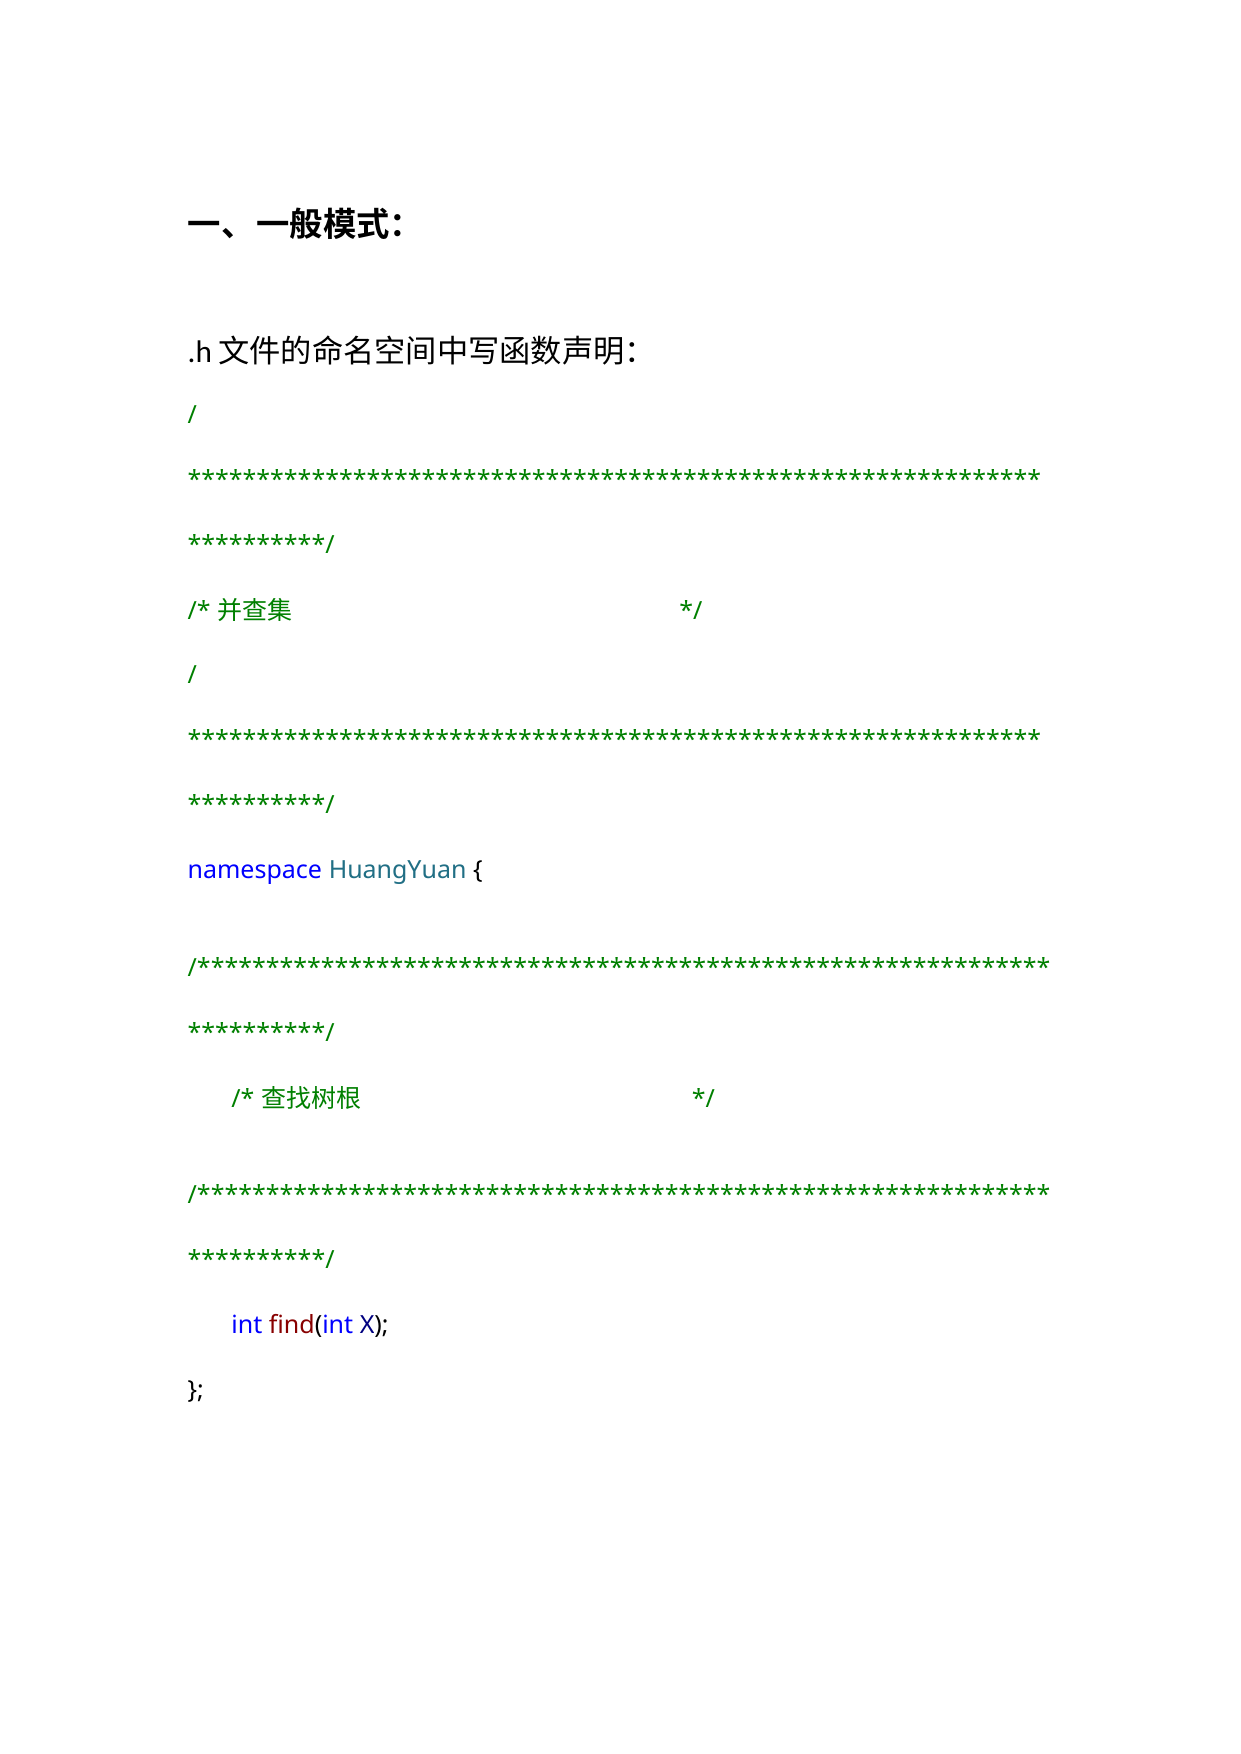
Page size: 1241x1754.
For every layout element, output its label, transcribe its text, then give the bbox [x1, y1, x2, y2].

text .h文件的命名空间中写函数声明： [187, 316, 1053, 381]
text /************************************************************************/ [187, 901, 1053, 1064]
text /************************************************************************/ [187, 1129, 1053, 1291]
text /* 并查集 */ [187, 576, 1053, 641]
text /* 查找树根 */ [187, 1064, 1053, 1129]
subtitle 一般模式： [187, 189, 1053, 254]
text int find(int X); [187, 1291, 1053, 1356]
text }; [187, 1356, 1053, 1421]
text /************************************************************************/ [187, 381, 1053, 576]
text namespace HuangYuan { [187, 836, 1053, 901]
text /************************************************************************/ [187, 641, 1053, 836]
